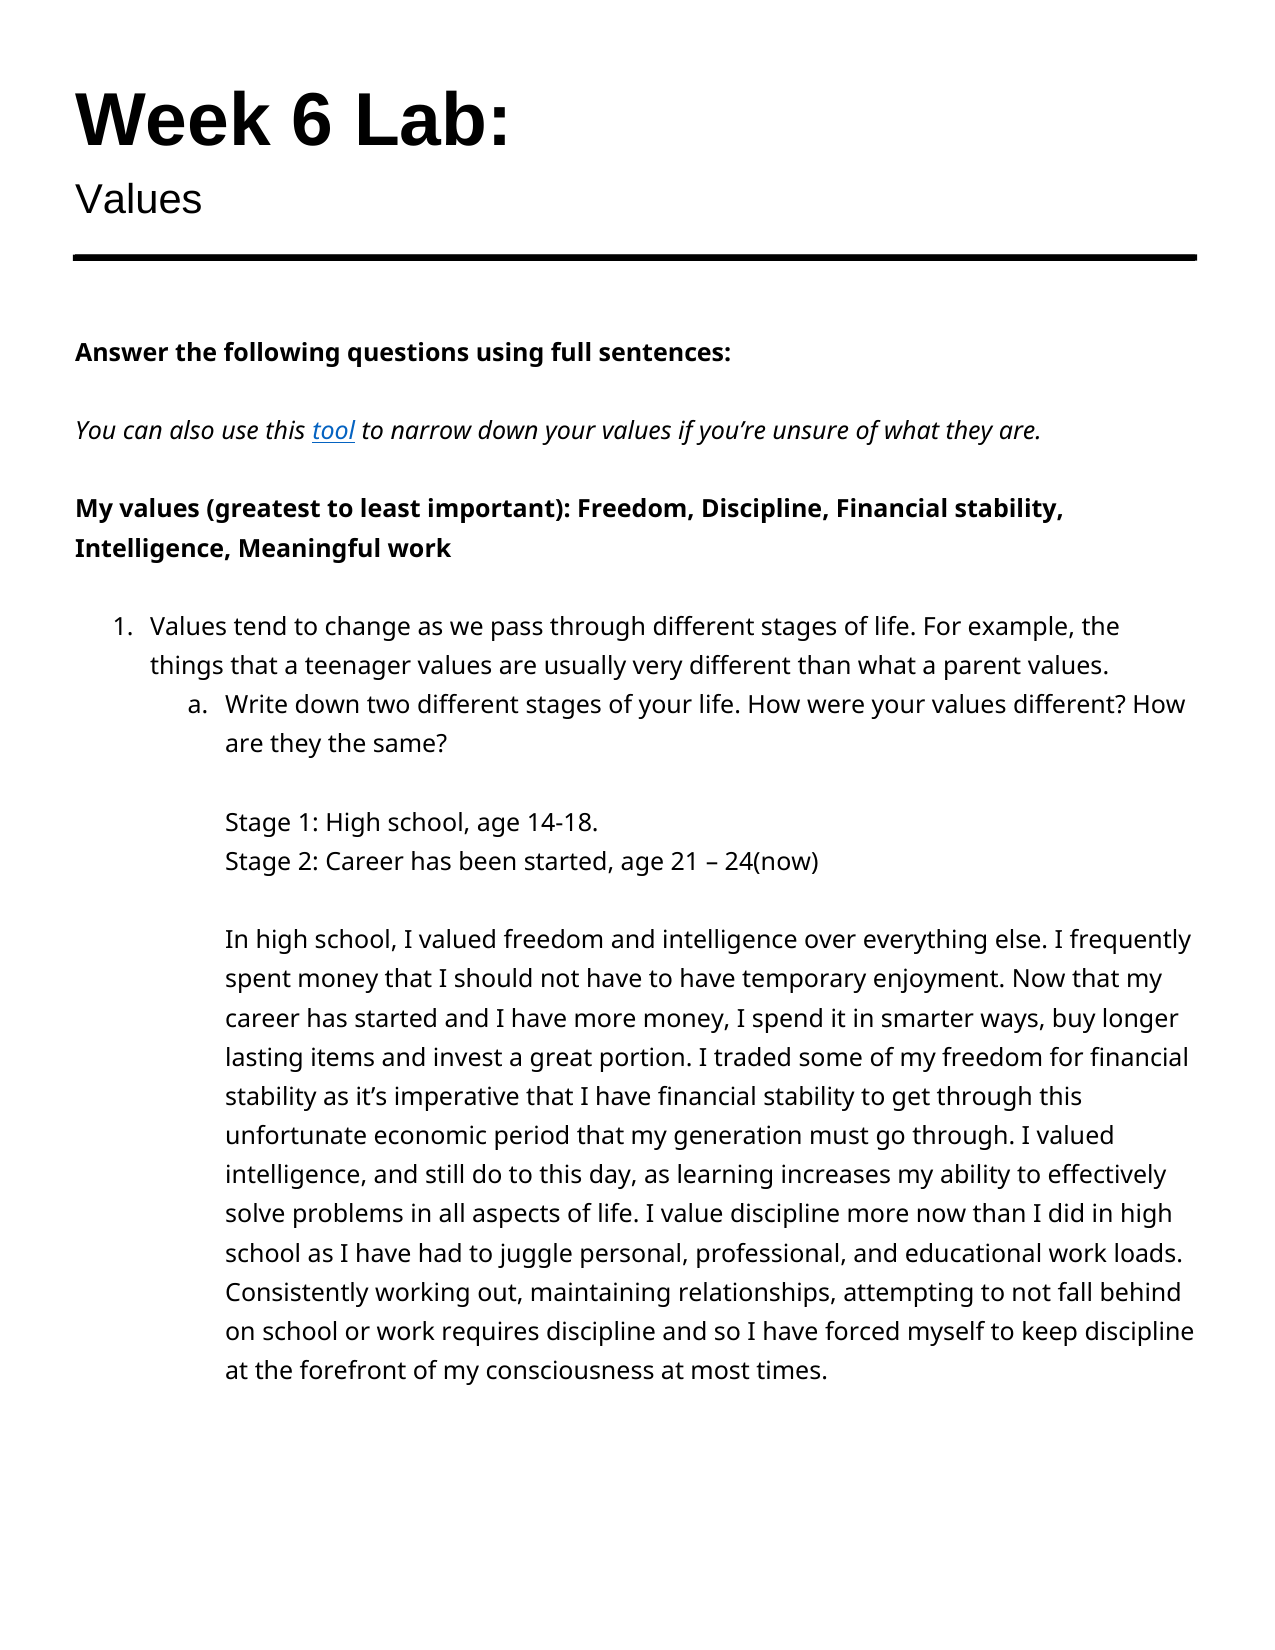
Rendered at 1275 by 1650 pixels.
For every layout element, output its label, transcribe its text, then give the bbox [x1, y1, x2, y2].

text You can also use this tool to narrow down your values if you’re unsure of what they are. My values (greatest to least important): Freedom, Discipline, Financial stability, Intelligence, Meaningful work [75, 413, 1200, 564]
title Week 6 Lab: [75, 75, 1200, 161]
subtitle Values [75, 174, 1200, 222]
list Values tend to change as we pass through different stages of life. For example, the things that a teenager values are usually very different than what a parent values. [112, 609, 1200, 682]
list Stage 2: Career has been started, age 21 – 24(now) [225, 844, 1200, 878]
list In high school, I valued freedom and intelligence over everything else. I frequently spent money that I should not have to have temporary enjoyment. Now that my career has started and I have more money, I spend it in smarter ways, buy longer lasting items and invest a great portion. I traded some of my freedom for financial stability as it’s imperative that I have financial stability to get through this unfortunate economic period that my generation must go through. I valued intelligence, and still do to this day, as learning increases my ability to effectively solve problems in all aspects of life. I value discipline more now than I did in high school as I have had to juggle personal, professional, and educational work loads. Consistently working out, maintaining relationships, attempting to not fall behind on school or work requires discipline and so I have forced myself to keep discipline at the forefront of my consciousness at most times. [225, 922, 1200, 1387]
list Write down two different stages of your life. How were your values different? How are they the same? Stage 1: High school, age 14-18. [187, 687, 1200, 838]
text Answer the following questions using full sentences: [75, 334, 1200, 368]
